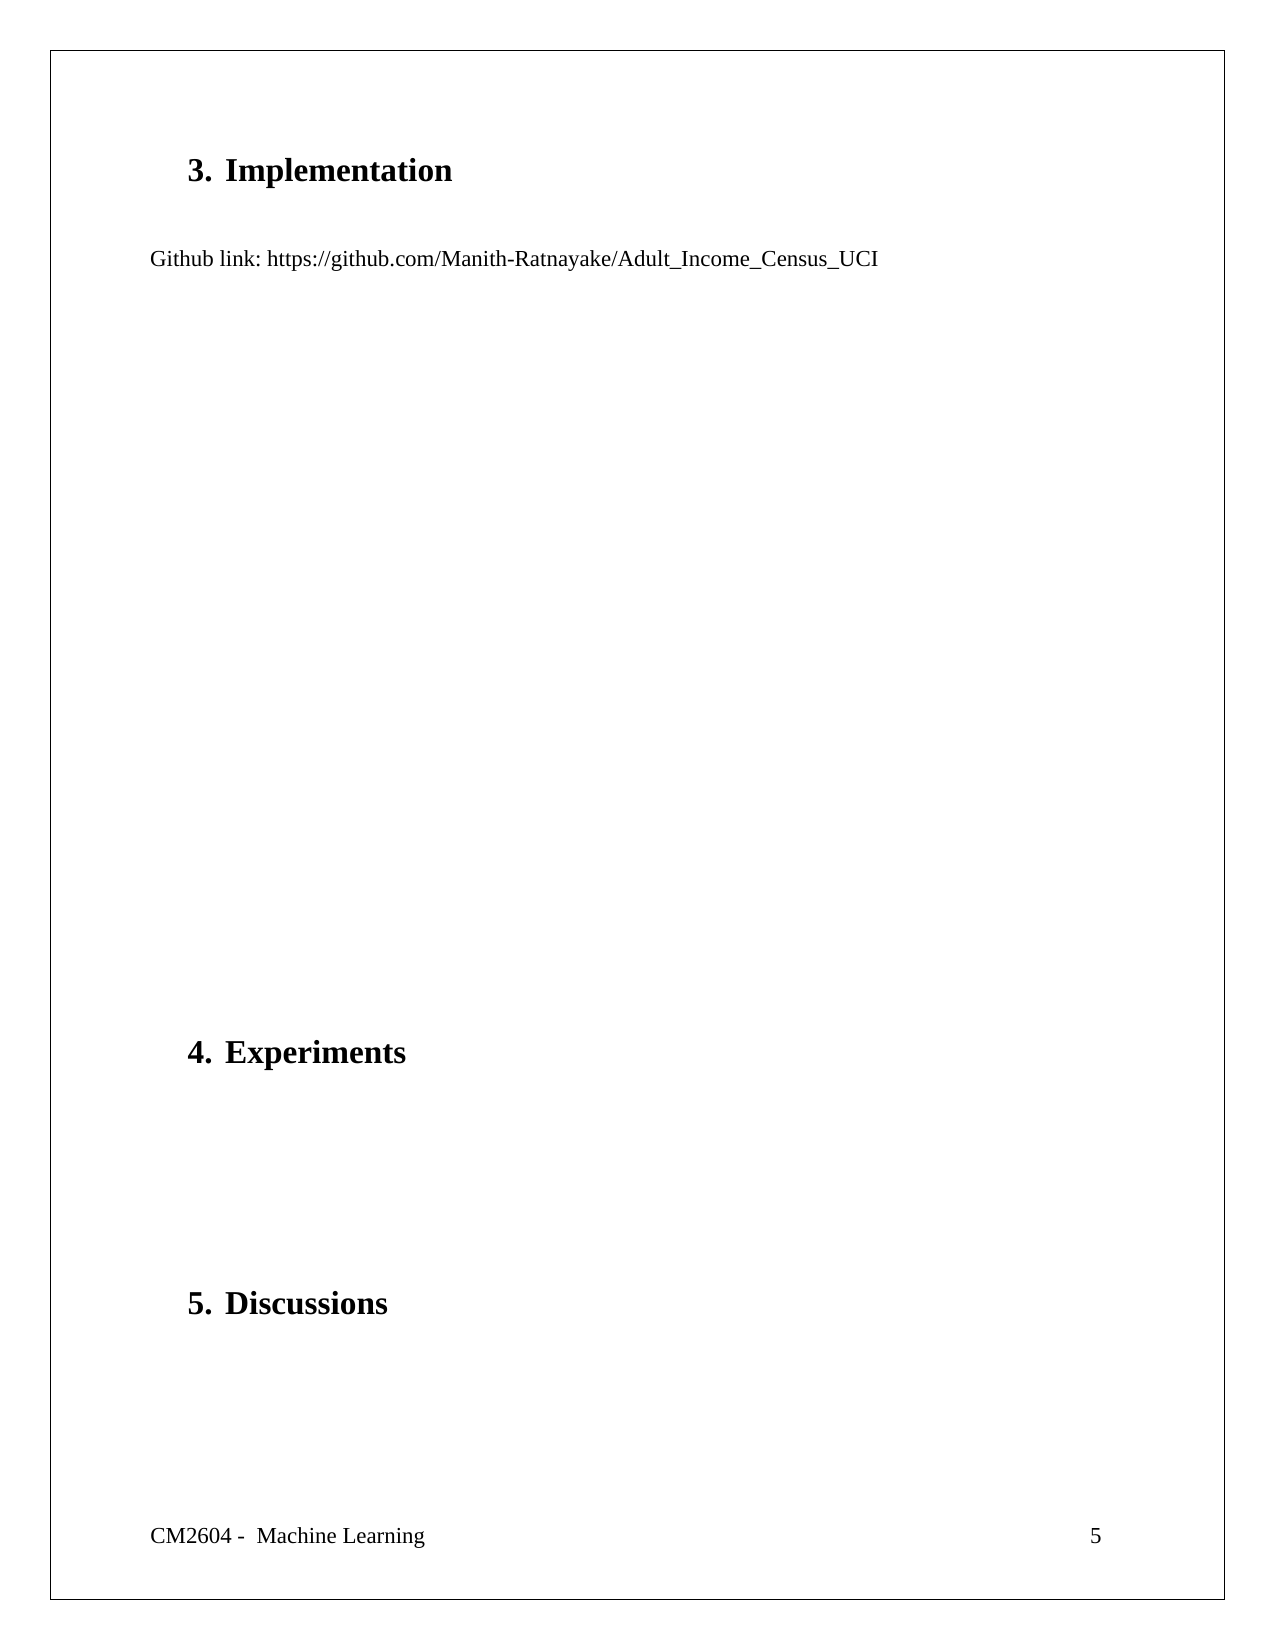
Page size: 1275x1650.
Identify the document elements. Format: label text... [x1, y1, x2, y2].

subtitle Implementation [187, 150, 1125, 188]
text Github link: https://github.com/Manith-Ratnayake/Adult_Income_Census_UCI [150, 245, 1125, 271]
subtitle Discussions [187, 1283, 1125, 1322]
subtitle Experiments [187, 1032, 1125, 1071]
